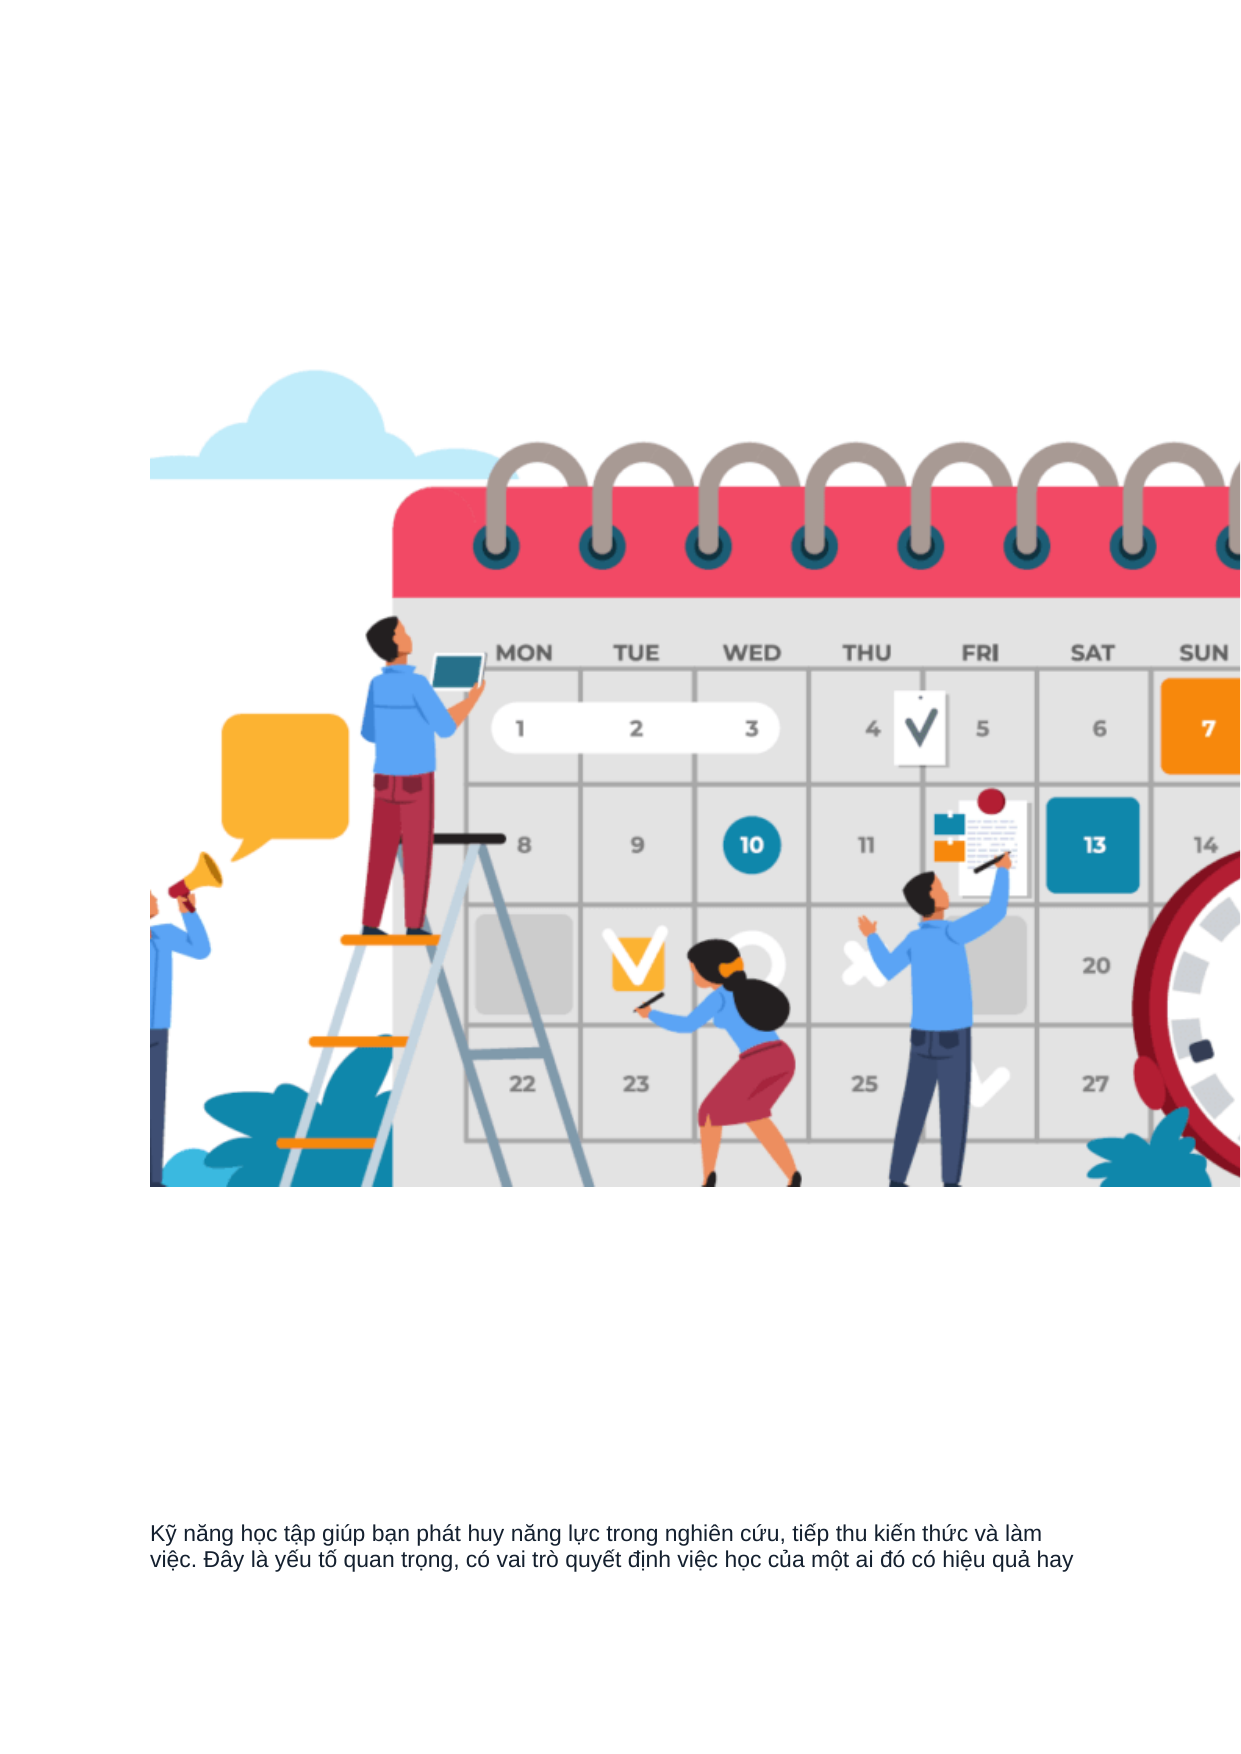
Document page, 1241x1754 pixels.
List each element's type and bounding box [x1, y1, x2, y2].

text [150, 1520, 1090, 1572]
picture [150, 186, 1241, 1187]
